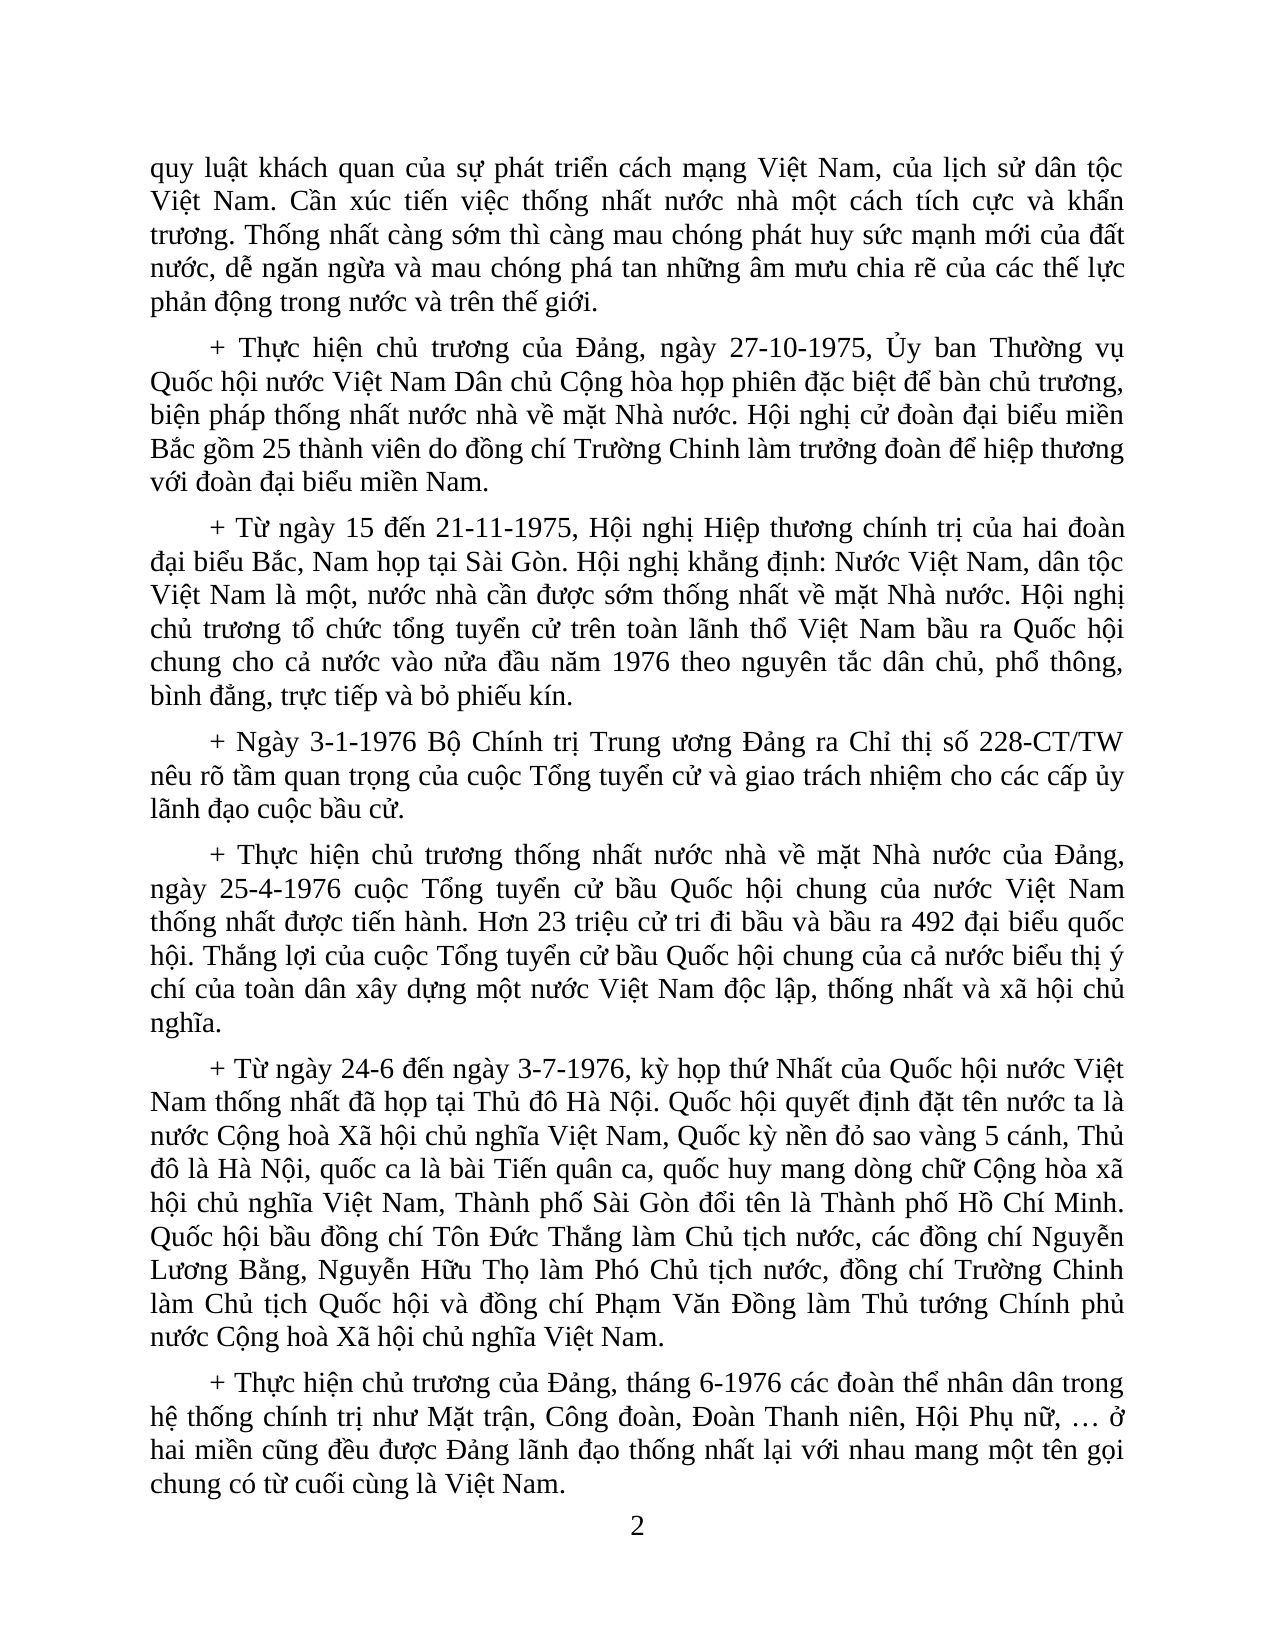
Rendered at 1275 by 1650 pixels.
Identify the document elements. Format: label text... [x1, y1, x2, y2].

text + Từ ngày 15 đến 21-11-1975, Hội nghị Hiệp thương chính trị của hai đoàn đại biểu Bắc, Nam họp tại Sài Gòn. Hội nghị khẳng định: Nước Việt , dân tộc Việt là một, nước nhà cần được sớm thống nhất về mặt Nhà nước. Hội nghị chủ trương tổ chức tổng tuyển cử trên toàn lãnh thổ Việt bầu ra Quốc hội chung cho cả nước vào nửa đầu năm 1976 theo nguyên tắc dân chủ, phổ thông, bình đẳng, trực tiếp và bỏ phiếu kín. [150, 510, 1125, 712]
text + Từ ngày 24-6 đến ngày 3-7-1976, kỳ họp thứ Nhất của Quốc hội nước Việt Nam thống nhất đã họp tại Thủ đô Hà Nội. Quốc hội quyết định đặt tên nước ta là nước Cộng hoà Xã hội chủ nghĩa Việt Nam, Quốc kỳ nền đỏ sao vàng 5 cánh, Thủ đô là Hà Nội, quốc ca là bài Tiến quân ca, quốc huy mang dòng chữ Cộng hòa xã hội chủ nghĩa Việt Nam, Thành phố Sài Gòn đổi tên là Thành phố Hồ Chí Minh. Quốc hội bầu đồng chí Tôn Đức Thắng làm Chủ tịch nước, các đồng chí Nguyễn Lương Bằng, Nguyễn Hữu Thọ làm Phó Chủ tịch nước, đồng chí Trường Chinh làm Chủ tịch Quốc hội và đồng chí Phạm Văn Đồng làm Thủ tướng Chính phủ nước Cộng hoà Xã hội chủ nghĩa Việt Nam. [150, 1051, 1125, 1353]
text + Thực hiện chủ trương của Đảng, ngày 27-10-1975, Ủy ban Thường vụ Quốc hội nước Việt Nam Dân chủ Cộng hòa họp phiên đặc biệt để bàn chủ trương, biện pháp thống nhất nước nhà về mặt Nhà nước. Hội nghị cử đoàn đại biểu miền Bắc gồm 25 thành viên do đồng chí Trường Chinh làm trưởng đoàn để hiệp thương với đoàn đại biểu miền . [150, 330, 1125, 498]
text + Ngày Bộ Chính trị Trung ương Đảng ra Chỉ thị số 228-CT/TW nêu rõ tầm quan trọng của cuộc Tổng tuyển cử và giao trách nhiệm cho các cấp ủy lãnh đạo cuộc bầu cử. [150, 724, 1125, 825]
text + Thực hiện chủ trương của Đảng, tháng 6-1976 các đoàn thể nhân dân trong hệ thống chính trị như Mặt trận, Công đoàn, Đoàn Thanh niên, Hội Phụ nữ, … ở hai miền cũng đều được Đảng lãnh đạo thống nhất lại với nhau mang một tên gọi chung có từ cuối cùng là Việt Nam. [150, 1365, 1125, 1499]
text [150, 150, 1125, 318]
text + Thực hiện chủ trương thống nhất nước nhà về mặt Nhà nước của Đảng, ngày 25-4-1976 cuộc Tổng tuyển cử bầu Quốc hội chung của nước Việt Nam thống nhất được tiến hành. Hơn 23 triệu cử tri đi bầu và bầu ra 492 đại biểu quốc hội. Thắng lợi của cuộc Tổng tuyển cử bầu Quốc hội chung của cả nước biểu thị ý chí của toàn dân xây dựng một nước Việt Nam độc lập, thống nhất và xã hội chủ nghĩa. [150, 837, 1125, 1038]
